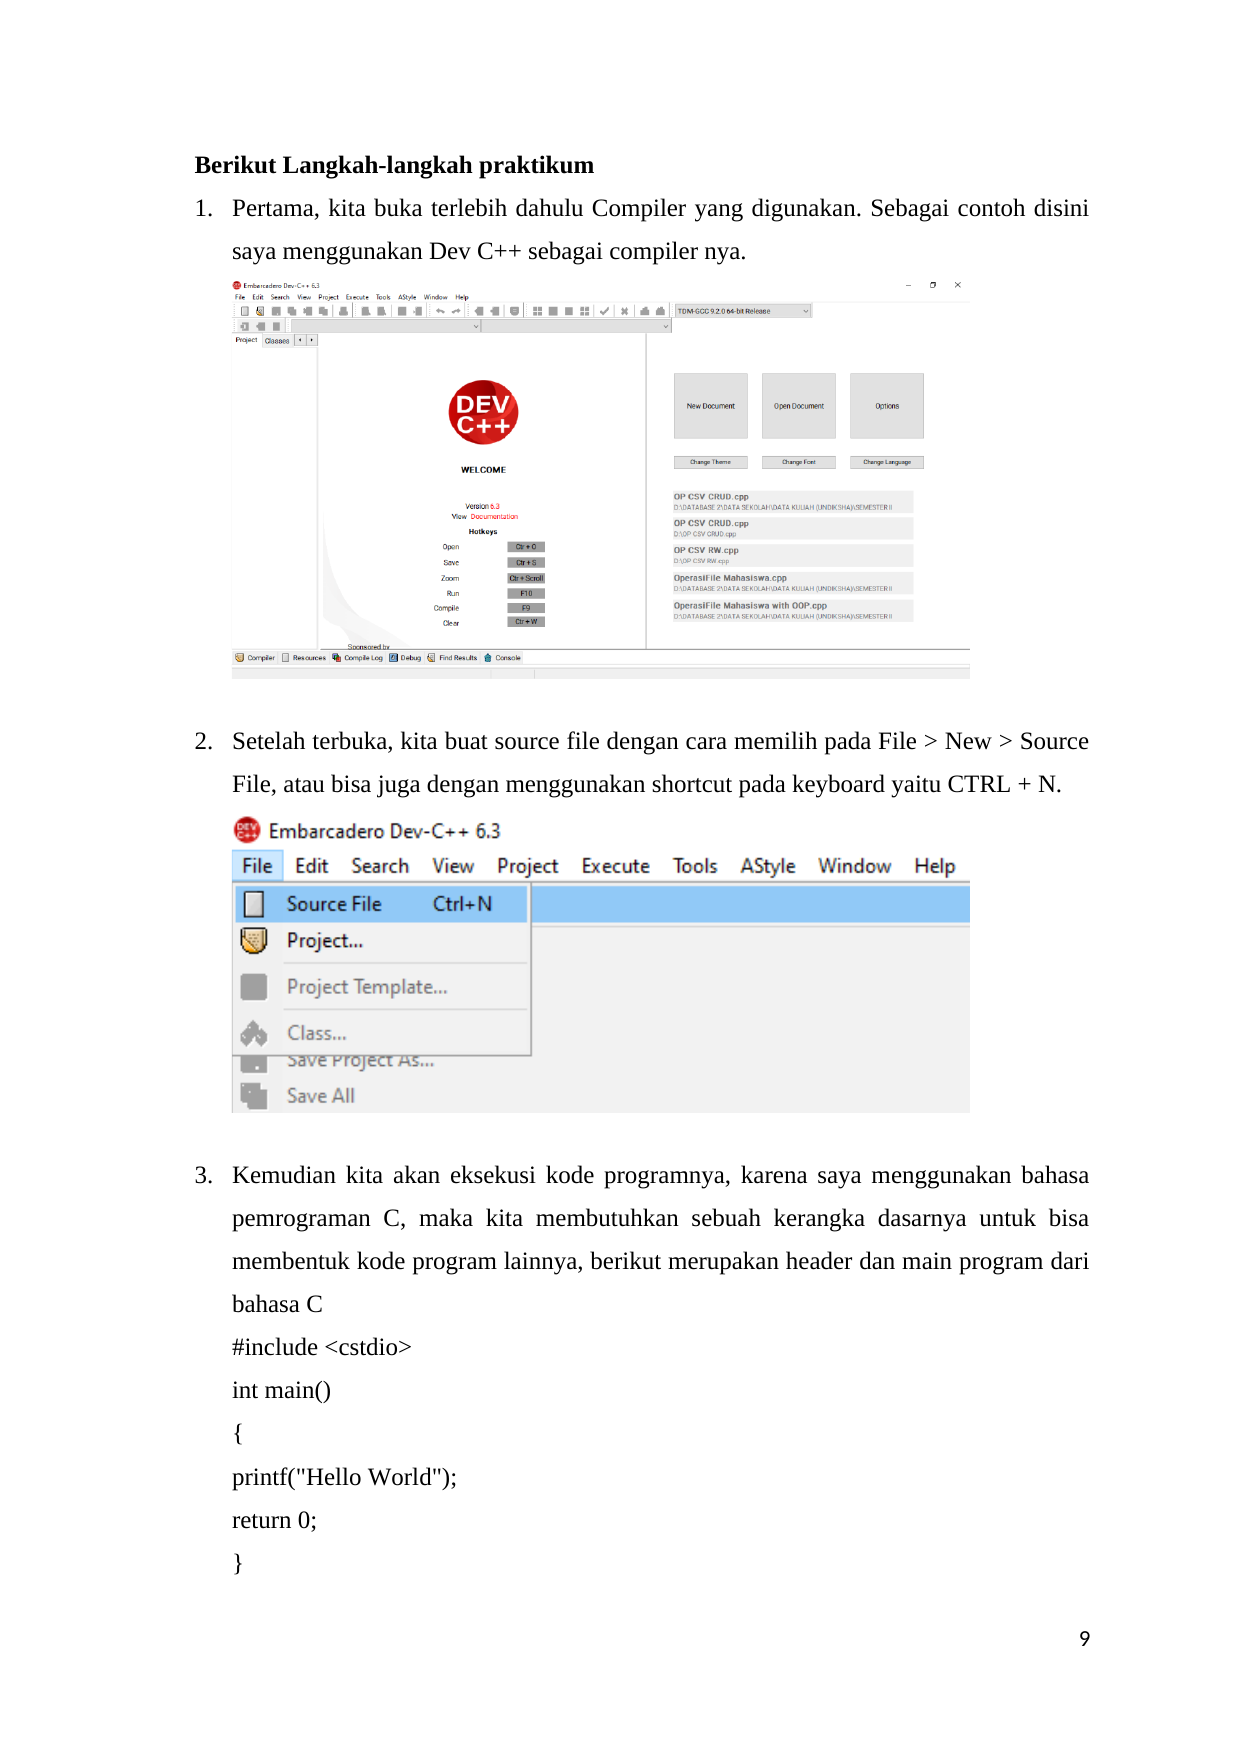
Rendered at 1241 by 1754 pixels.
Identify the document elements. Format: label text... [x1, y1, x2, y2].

list printf("Hello World"); [232, 1462, 1090, 1490]
list } [232, 1548, 1090, 1577]
list int main() [232, 1375, 1090, 1404]
list Setelah terbuka, kita buat source file dengan cara memilih pada File > New > Source File, atau bisa juga dengan menggunakan shortcut pada keyboard yaitu CTRL + N. [194, 726, 1090, 798]
text Berikut Langkah-langkah praktikum [150, 150, 1090, 179]
list return 0; [232, 1505, 1090, 1533]
picture [231, 279, 970, 679]
list #include <cstdio> [232, 1332, 1090, 1361]
list { [232, 1418, 1090, 1447]
picture [231, 812, 970, 1113]
list Pertama, kita buka terlebih dahulu Compiler yang digunakan. Sebagai contoh disini saya menggunakan Dev C++ sebagai compiler nya. [194, 193, 1090, 265]
list Kemudian kita akan eksekusi kode programnya, karena saya menggunakan bahasa pemrograman C, maka kita membutuhkan sebuah kerangka dasarnya untuk bisa membentuk kode program lainnya, berikut merupakan header dan main program dari bahasa C [194, 1160, 1090, 1318]
